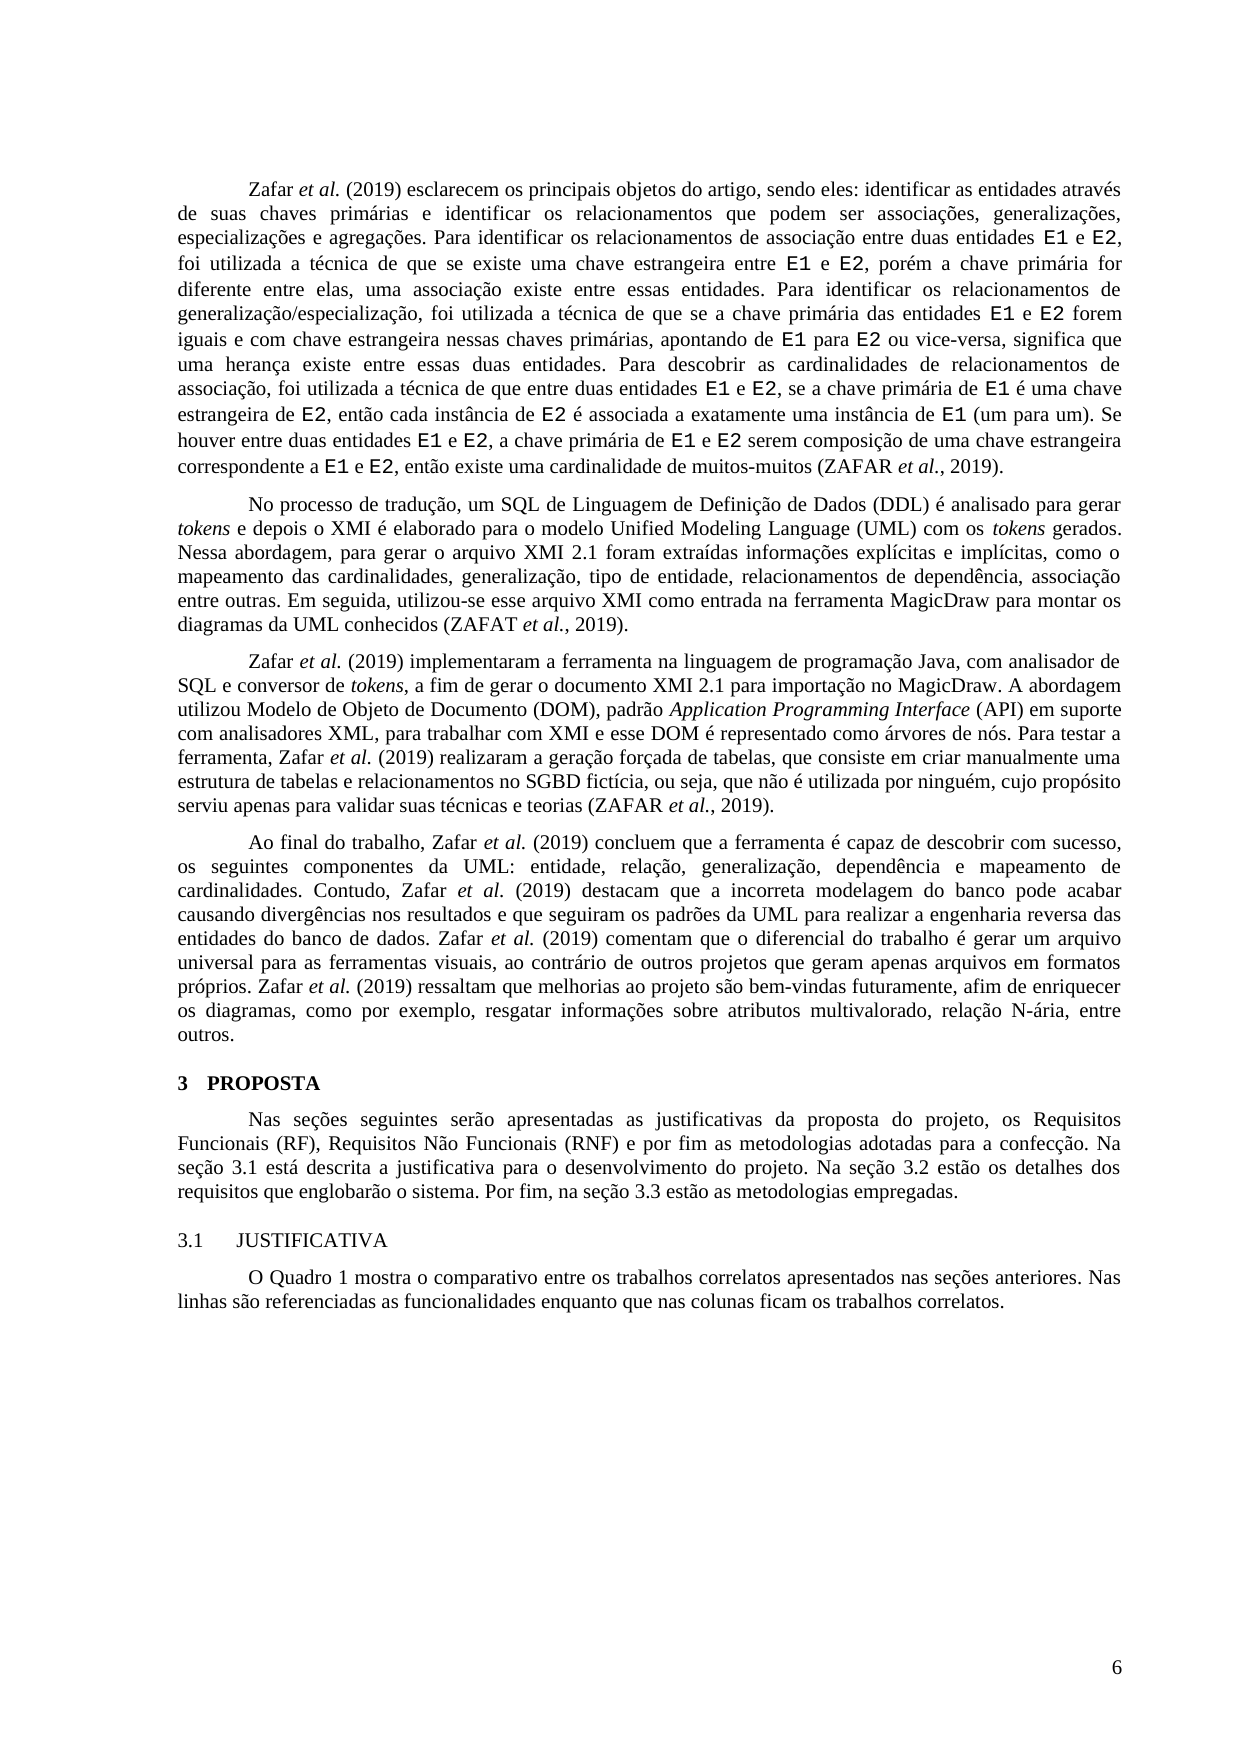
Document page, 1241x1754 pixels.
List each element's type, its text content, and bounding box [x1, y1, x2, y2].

text Nas seções seguintes serão apresentadas as justificativas da proposta do projeto, os Requisitos Funcionais (RF), Requisitos Não Funcionais (RNF) e por fim as metodologias adotadas para a confecção. Na seção 3.1 está descrita a justificativa para o desenvolvimento do projeto. Na seção 3.2 estão os detalhes dos requisitos que englobarão o sistema. Por fim, na seção 3.3 estão as metodologias empregadas. [177, 1107, 1122, 1203]
text Zafar et al. (2019) implementaram a ferramenta na linguagem de programação Java, com analisador de SQL e conversor de tokens, a fim de gerar o documento XMI 2.1 para importação no MagicDraw. A abordagem utilizou Modelo de Objeto de Documento (DOM), padrão Application Programming Interface (API) em suporte com analisadores XML, para trabalhar com XMI e esse DOM é representado como árvores de nós. Para testar a ferramenta, Zafar et al. (2019) realizaram a geração forçada de tabelas, que consiste em criar manualmente uma estrutura de tabelas e relacionamentos no SGBD fictícia, ou seja, que não é utilizada por ninguém, cujo propósito serviu apenas para validar suas técnicas e teorias (ZAFAR et al., 2019). [177, 649, 1122, 817]
subtitle JUSTIFICATIVA [177, 1228, 1122, 1252]
subtitle proposta [177, 1071, 1122, 1095]
text O Quadro 1 mostra o comparativo entre os trabalhos correlatos apresentados nas seções anteriores. Nas linhas são referenciadas as funcionalidades enquanto que nas colunas ficam os trabalhos correlatos. [177, 1265, 1122, 1313]
text Zafar et al. (2019) esclarecem os principais objetos do artigo, sendo eles: identificar as entidades através de suas chaves primárias e identificar os relacionamentos que podem ser associações, generalizações, especializações e agregações. Para identificar os relacionamentos de associação entre duas entidades E1 e E2, foi utilizada a técnica de que se existe uma chave estrangeira entre E1 e E2, porém a chave primária for diferente entre elas, uma associação existe entre essas entidades. Para identificar os relacionamentos de generalização/especialização, foi utilizada a técnica de que se a chave primária das entidades E1 e E2 forem iguais e com chave estrangeira nessas chaves primárias, apontando de E1 para E2 ou vice-versa, significa que uma herança existe entre essas duas entidades. Para descobrir as cardinalidades de relacionamentos de associação, foi utilizada a técnica de que entre duas entidades E1 e E2, se a chave primária de E1 é uma chave estrangeira de E2, então cada instância de E2 é associada a exatamente uma instância de E1 (um para um). Se houver entre duas entidades E1 e E2, a chave primária de E1 e E2 serem composição de uma chave estrangeira correspondente a E1 e E2, então existe uma cardinalidade de muitos-muitos (ZAFAR et al., 2019). [177, 177, 1122, 479]
text Ao final do trabalho, Zafar et al. (2019) concluem que a ferramenta é capaz de descobrir com sucesso, os seguintes componentes da UML: entidade, relação, generalização, dependência e mapeamento de cardinalidades. Contudo, Zafar et al. (2019) destacam que a incorreta modelagem do banco pode acabar causando divergências nos resultados e que seguiram os padrões da UML para realizar a engenharia reversa das entidades do banco de dados. Zafar et al. (2019) comentam que o diferencial do trabalho é gerar um arquivo universal para as ferramentas visuais, ao contrário de outros projetos que geram apenas arquivos em formatos próprios. Zafar et al. (2019) ressaltam que melhorias ao projeto são bem-vindas futuramente, afim de enriquecer os diagramas, como por exemplo, resgatar informações sobre atributos multivalorado, relação N-ária, entre outros. [177, 829, 1122, 1046]
text No processo de tradução, um SQL de Linguagem de Definição de Dados (DDL) é analisado para gerar tokens e depois o XMI é elaborado para o modelo Unified Modeling Language (UML) com os tokens gerados. Nessa abordagem, para gerar o arquivo XMI 2.1 foram extraídas informações explícitas e implícitas, como o mapeamento das cardinalidades, generalização, tipo de entidade, relacionamentos de dependência, associação entre outras. Em seguida, utilizou-se esse arquivo XMI como entrada na ferramenta MagicDraw para montar os diagramas da UML conhecidos (ZAFAT et al., 2019). [177, 492, 1122, 636]
